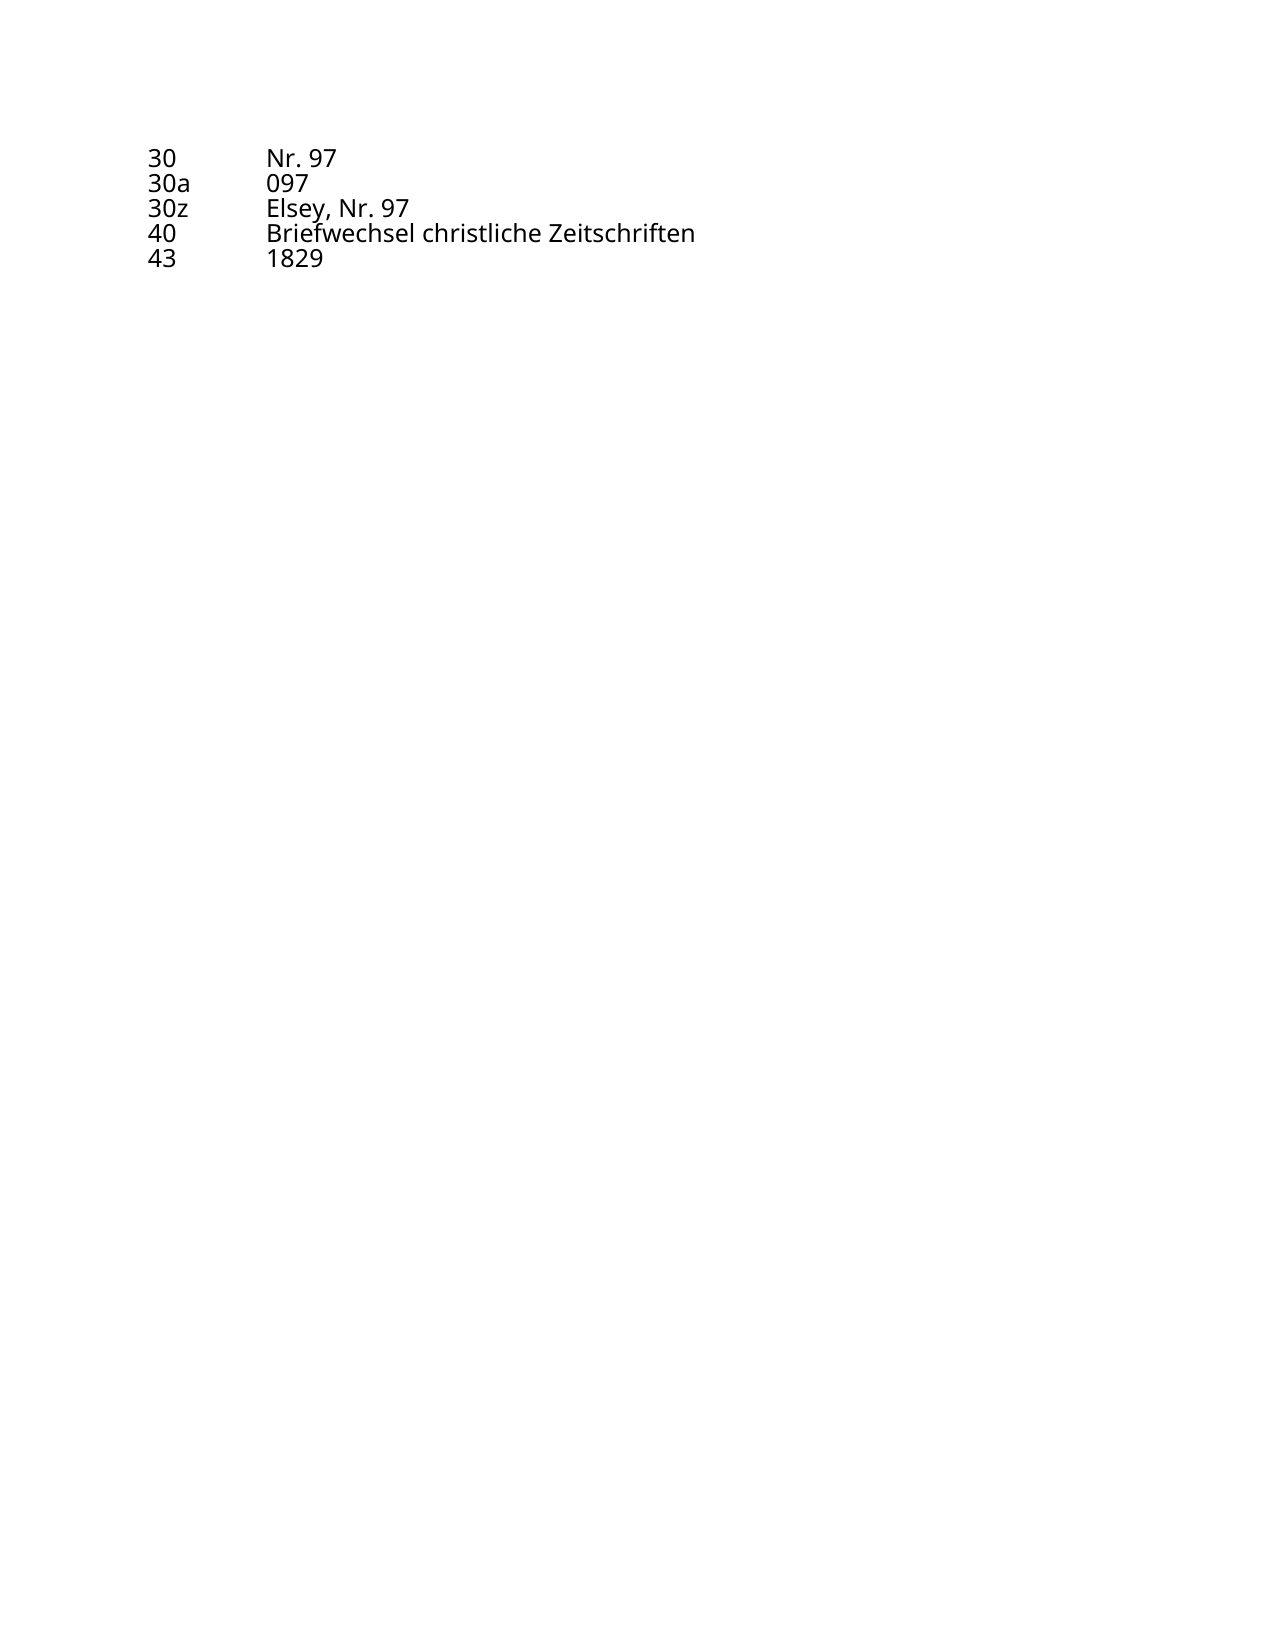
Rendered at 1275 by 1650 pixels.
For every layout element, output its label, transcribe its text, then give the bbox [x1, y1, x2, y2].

text 43 1829 [148, 248, 1127, 273]
text 40 Briefwechsel s[2{christliche} 1{Zeitschriften}]s [148, 223, 1127, 248]
text 30a 097 [148, 173, 1127, 198]
text 30 Nr. 97 [148, 148, 1127, 173]
text 30z Elsey, Nr. 97 [148, 198, 1127, 223]
